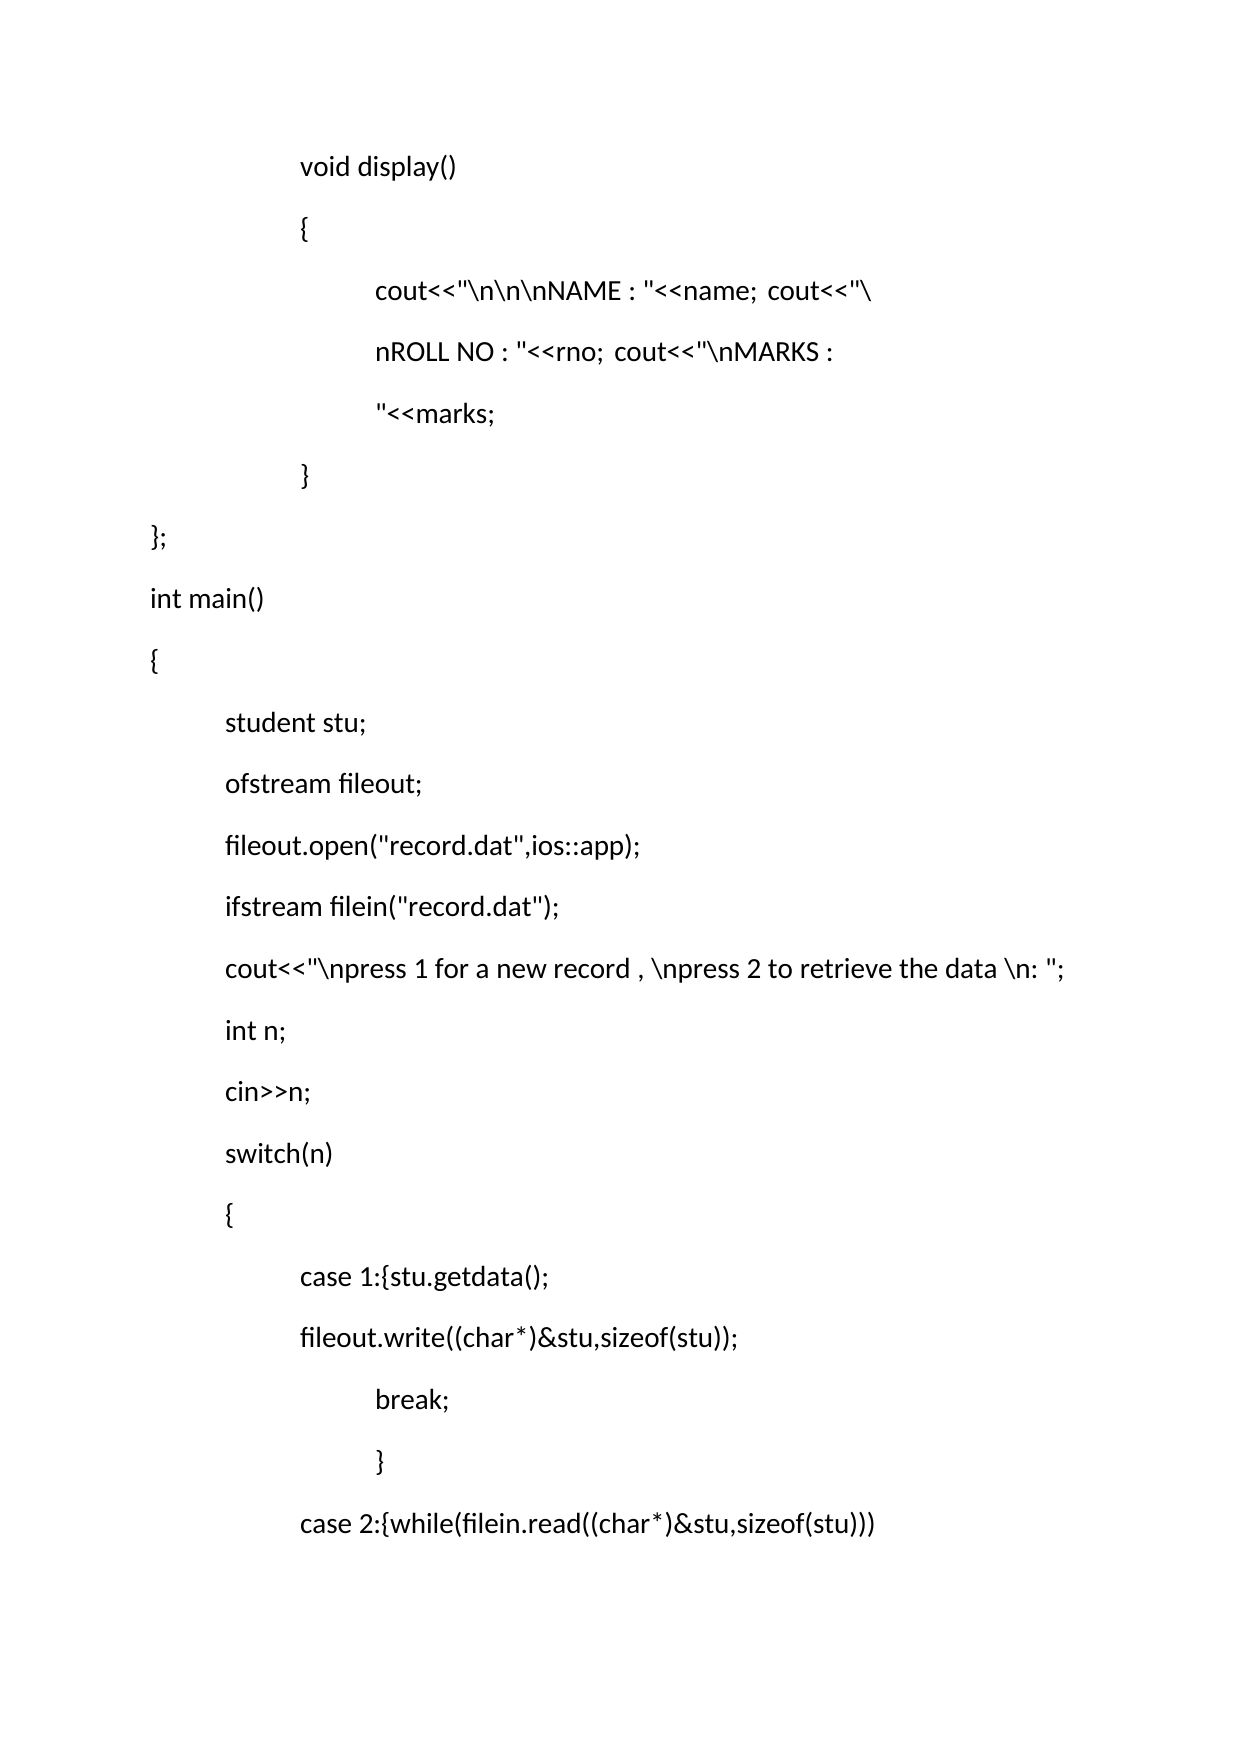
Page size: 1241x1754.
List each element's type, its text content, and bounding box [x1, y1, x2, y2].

text } [375, 1443, 1080, 1478]
text cout<<"\npress 1 for a new record , \npress 2 to retrieve the data \n: "; int n; [225, 950, 1080, 1047]
text student stu; ofstream fileout; [225, 704, 471, 801]
text cout<<"\n\n\nNAME : "<<name; cout<<"\nROLL NO : "<<rno; cout<<"\nMARKS : "<<marks; [375, 272, 910, 431]
text { [225, 1196, 1080, 1232]
text case 2:{while(filein.read((char*)&stu,sizeof(stu))) [300, 1505, 1080, 1540]
text void display() [300, 148, 1080, 184]
text fileout.open("record.dat",ios::app); ifstream filein("record.dat"); [225, 827, 737, 924]
text { [150, 642, 1080, 678]
text break; [375, 1381, 1080, 1417]
text }; [150, 518, 1080, 554]
text cin>>n; switch(n) [225, 1073, 417, 1170]
text { [300, 210, 1080, 246]
text case 1:{stu.getdata(); fileout.write((char*)&stu,sizeof(stu)); [300, 1258, 985, 1355]
text } [300, 457, 1080, 492]
text int main() [150, 580, 1080, 616]
